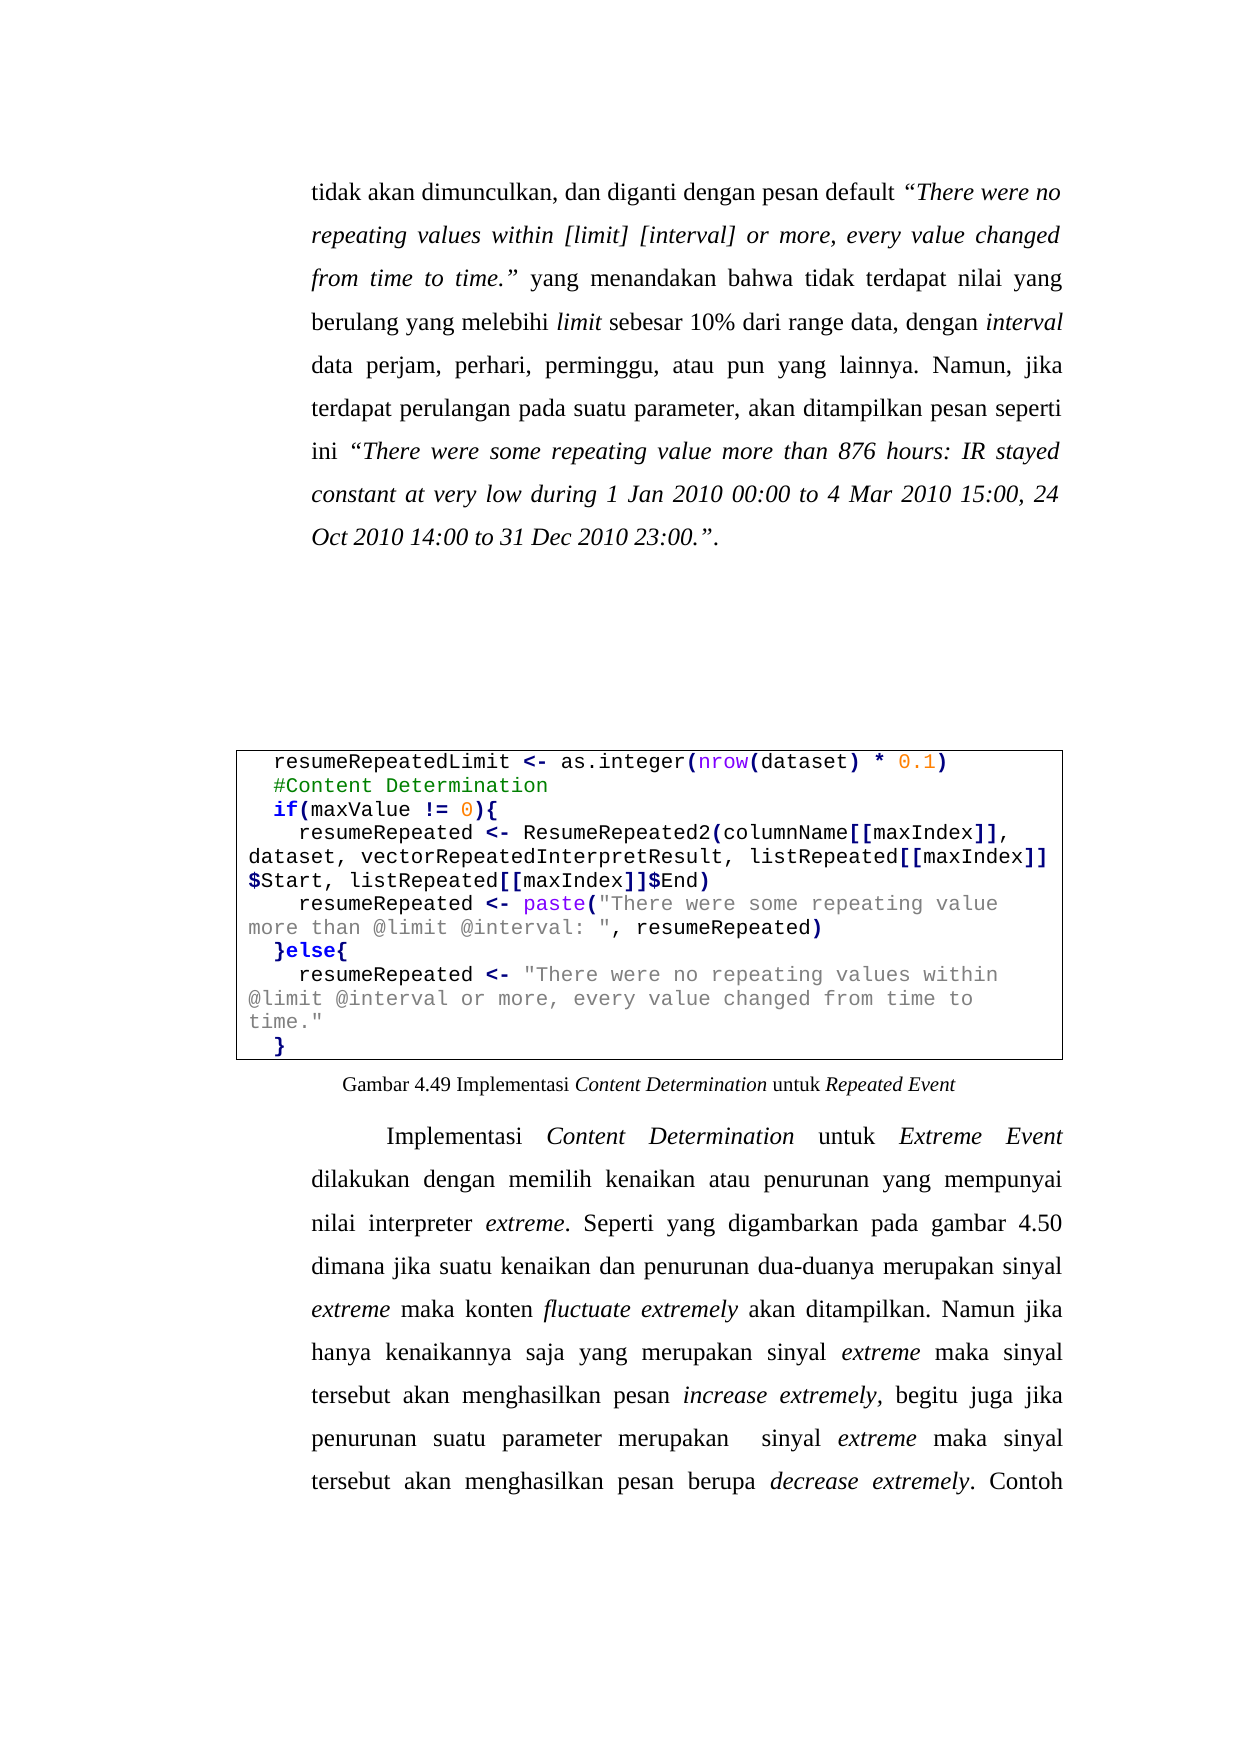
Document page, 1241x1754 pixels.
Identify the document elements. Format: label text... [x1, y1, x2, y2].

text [311, 1121, 1063, 1495]
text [311, 177, 1063, 551]
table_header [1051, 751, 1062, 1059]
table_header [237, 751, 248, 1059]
